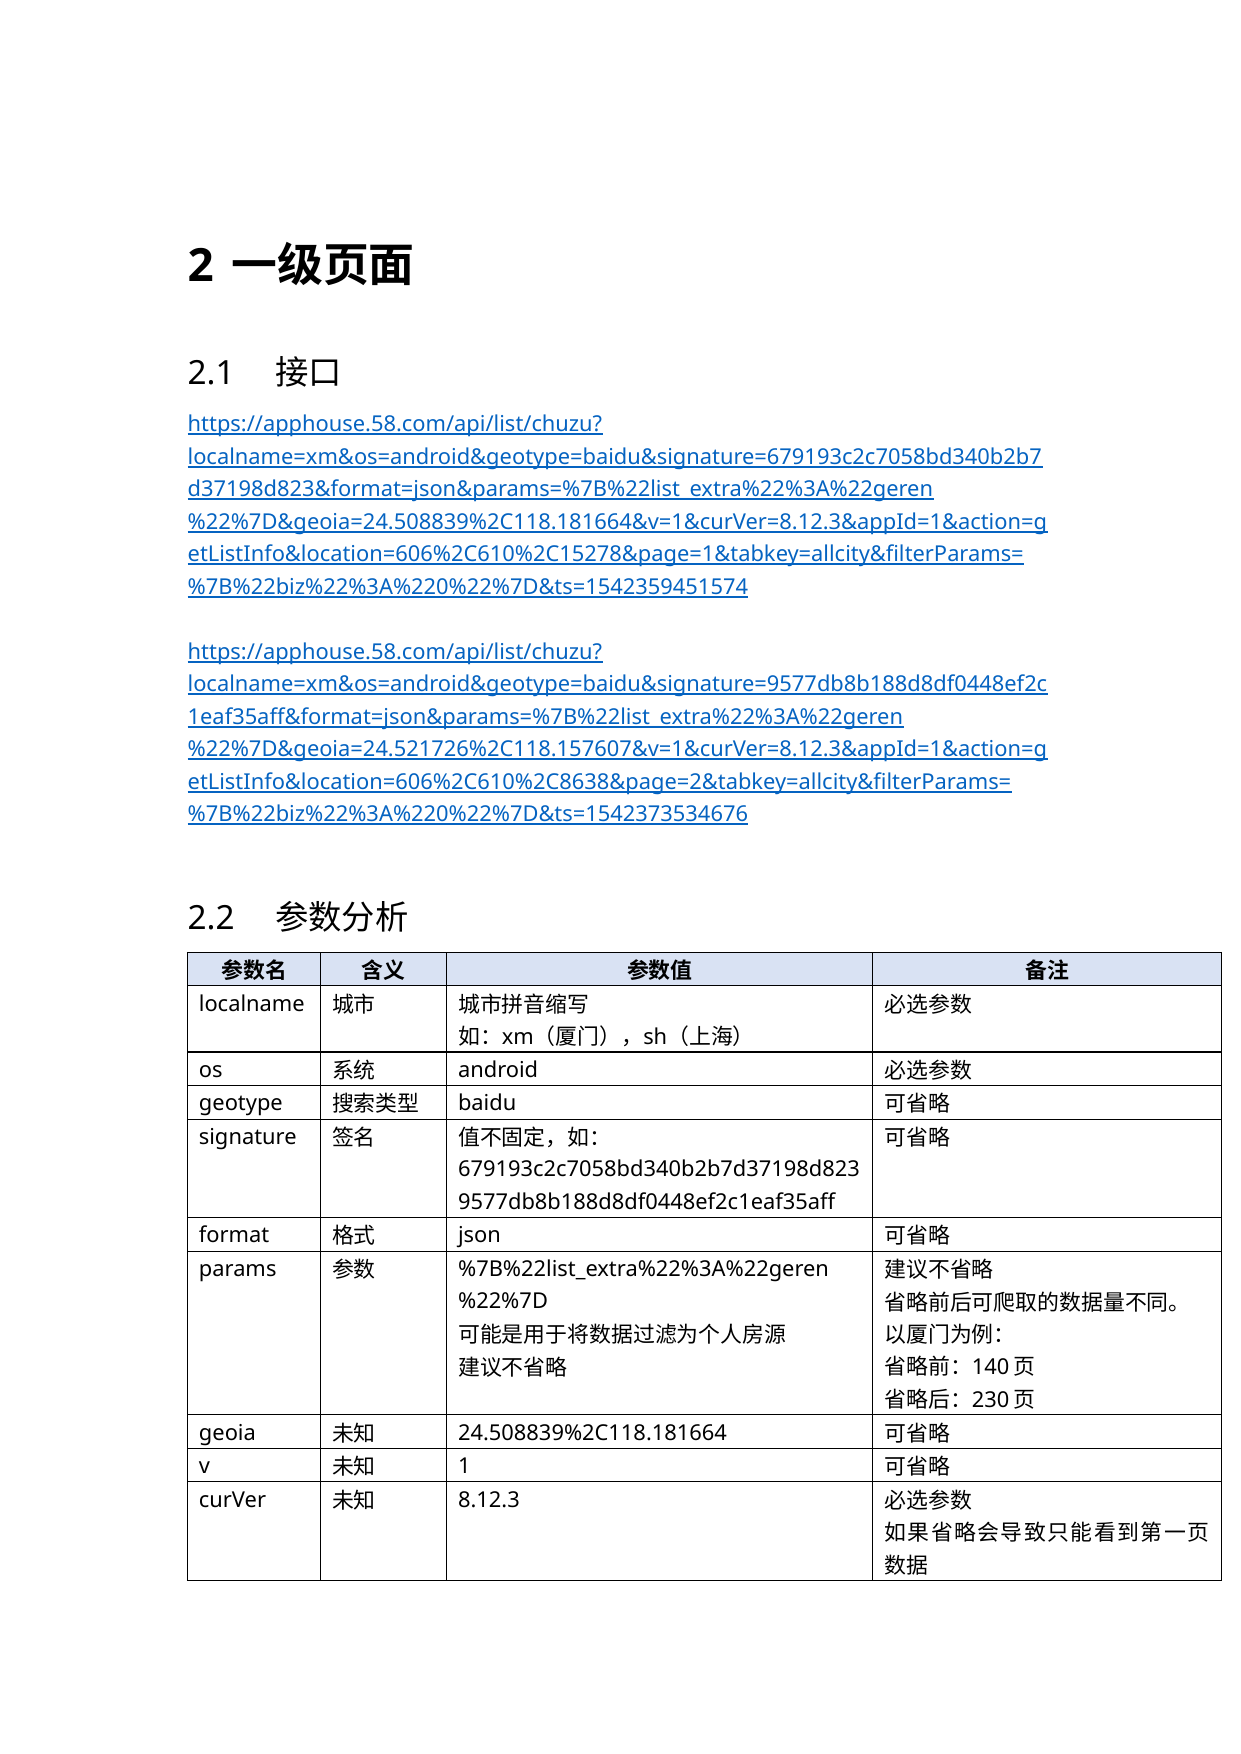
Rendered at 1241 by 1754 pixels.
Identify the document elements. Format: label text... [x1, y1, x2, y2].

table_cell 8.12.3 [447, 1482, 872, 1580]
table_cell 未知 [321, 1415, 446, 1448]
text https://apphouse.58.com/api/list/chuzu?localname=xm&os=android&geotype=baidu&signature=679193c2c7058bd340b2b7d37198d823&format=json&params=%7B%22list_extra%22%3A%22geren%22%7D&geoia=24.508839%2C118.181664&v=1&curVer=8.12.3&appId=1&action=getListInfo&location=606%2C610%2C15278&page=1&tabkey=allcity&filterParams=%7B%22biz%22%3A%220%22%7D&ts=1542359451574 [187, 407, 1053, 602]
table_cell 可省略 [873, 1415, 1221, 1448]
table_cell localname [188, 986, 320, 1051]
table_cell 签名 [321, 1120, 446, 1217]
table_cell 未知 [321, 1482, 446, 1580]
table_cell 可省略 [873, 1449, 1221, 1481]
subtitle 接口 [187, 329, 1053, 394]
table_cell 参数 [321, 1252, 446, 1414]
table_header 含义 [321, 953, 446, 985]
table_cell android [447, 1053, 872, 1085]
table_cell v [188, 1449, 320, 1481]
table_cell curVer [188, 1482, 320, 1580]
table_cell params [188, 1252, 320, 1414]
table_cell 可省略 [873, 1120, 1221, 1217]
table_cell 必选参数 [873, 1053, 1221, 1085]
table_cell 24.508839%2C118.181664 [447, 1415, 872, 1448]
subtitle 参数分析 [187, 874, 1053, 939]
table_header 备注 [873, 953, 1221, 985]
table_cell 格式 [321, 1218, 446, 1251]
table_cell format [188, 1218, 320, 1251]
table_cell %7B%22list_extra%22%3A%22geren%22%7D 可能是用于将数据过滤为个人房源 建议不省略 [447, 1252, 872, 1414]
table_header 参数值 [447, 953, 872, 985]
table_cell 建议不省略 省略前后可爬取的数据量不同。 以厦门为例： 省略前：140页 省略后：230页 [873, 1252, 1221, 1414]
table_cell json [447, 1218, 872, 1251]
text https://apphouse.58.com/api/list/chuzu?localname=xm&os=android&geotype=baidu&signature=9577db8b188d8df0448ef2c1eaf35aff&format=json&params=%7B%22list_extra%22%3A%22geren%22%7D&geoia=24.521726%2C118.157607&v=1&curVer=8.12.3&appId=1&action=getListInfo&location=606%2C610%2C8638&page=2&tabkey=allcity&filterParams=%7B%22biz%22%3A%220%22%7D&ts=1542373534676 [187, 634, 1053, 829]
table_cell 搜索类型 [321, 1086, 446, 1118]
table_cell 可省略 [873, 1218, 1221, 1251]
table_cell 城市拼音缩写 如：xm（厦门），sh（上海） [447, 986, 872, 1051]
subtitle 一级页面 [187, 197, 1053, 295]
table_cell os [188, 1053, 320, 1085]
table_cell 城市 [321, 986, 446, 1051]
table_cell 未知 [321, 1449, 446, 1481]
table_cell 1 [447, 1449, 872, 1481]
table_cell geoia [188, 1415, 320, 1448]
table_cell 必选参数 如果省略会导致只能看到第一页数据 [873, 1482, 1221, 1580]
table_cell 必选参数 [873, 986, 1221, 1051]
table_cell baidu [447, 1086, 872, 1118]
table_cell signature [188, 1120, 320, 1217]
table_cell 系统 [321, 1053, 446, 1085]
table_cell 值不固定，如： 679193c2c7058bd340b2b7d37198d823 9577db8b188d8df0448ef2c1eaf35aff [447, 1120, 872, 1217]
table_cell 可省略 [873, 1086, 1221, 1118]
table_header 参数名 [188, 953, 320, 985]
table_cell geotype [188, 1086, 320, 1118]
